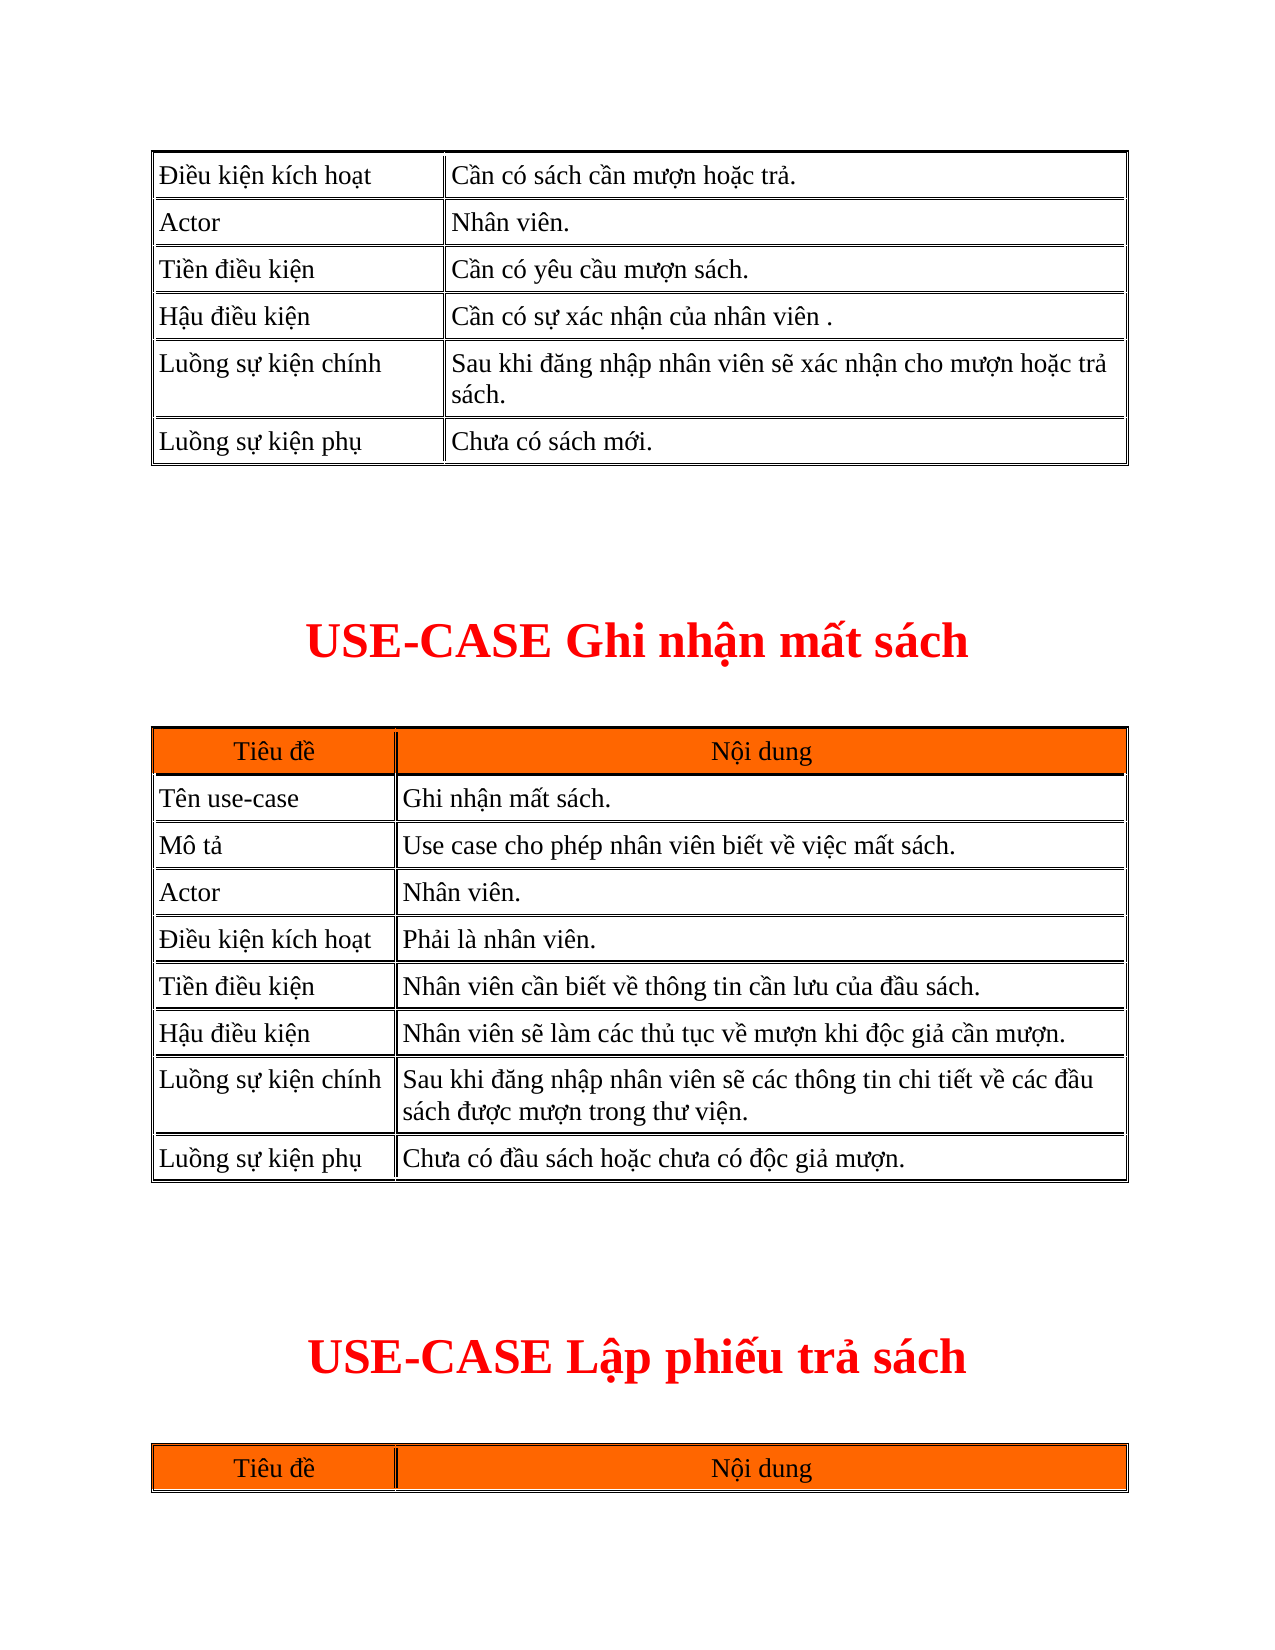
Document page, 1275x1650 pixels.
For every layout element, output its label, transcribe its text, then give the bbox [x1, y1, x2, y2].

table_cell Sau khi đăng nhập nhân viên sẽ xác nhận cho mượn hoặc trả sách. [446, 338, 1126, 416]
table_cell Tên use-case [152, 773, 394, 820]
text USE-CASE Ghi nhận mất sách [150, 611, 1125, 668]
table_cell Phải là nhân viên. [398, 914, 1126, 960]
table_cell Hậu điều kiện [152, 291, 445, 337]
table_cell Nhân viên sẽ làm các thủ tục về mượn khi độc giả cần mượn. [398, 1007, 1126, 1054]
table_cell Điều kiện kích hoạt [154, 914, 394, 960]
table_cell Cần có sách cần mượn hoặc trả. [445, 153, 1126, 197]
table_cell Cần có sự xác nhận của nhân viên . [445, 291, 1127, 337]
table_cell Luồng sự kiện phụ [152, 416, 445, 462]
text USE-CASE Lập phiếu trả sách [150, 1327, 1125, 1385]
table_cell Hậu điều kiện [154, 1007, 394, 1054]
table_cell Ghi nhận mất sách. [398, 773, 1127, 820]
table_cell Chưa có đầu sách hoặc chưa có độc giả mượn. [396, 1132, 1126, 1179]
table_header Nội dung [396, 729, 1126, 773]
table_cell Nhân viên. [445, 197, 1127, 244]
table_header Tiêu đề [154, 728, 396, 773]
table_cell Mô tả [152, 820, 396, 867]
table_cell Tiền điều kiện [152, 244, 445, 291]
table_header Nội dung [396, 1446, 1126, 1489]
table_header Tiêu đề [152, 1444, 396, 1489]
table_cell Tiền điều kiện [154, 960, 394, 1007]
table_cell Nhân viên cần biết về thông tin cần lưu của đầu sách. [398, 960, 1126, 1007]
table_cell Luồng sự kiện phụ [154, 1132, 396, 1179]
table_cell Chưa có sách mới. [445, 416, 1127, 462]
table_cell Actor [152, 197, 445, 244]
table_cell Use case cho phép nhân viên biết về việc mất sách. [396, 820, 1127, 867]
table_cell Luồng sự kiện chính [154, 338, 443, 416]
table_cell Điều kiện kích hoạt [154, 153, 445, 197]
table_cell Cần có yêu cầu mượn sách. [445, 244, 1127, 291]
table_cell Sau khi đăng nhập nhân viên sẽ các thông tin chi tiết về các đầu sách được mượn trong thư viện. [398, 1054, 1126, 1132]
table_cell Nhân viên. [396, 867, 1127, 913]
table_cell Actor [152, 867, 396, 913]
table_cell Luồng sự kiện chính [154, 1054, 394, 1132]
